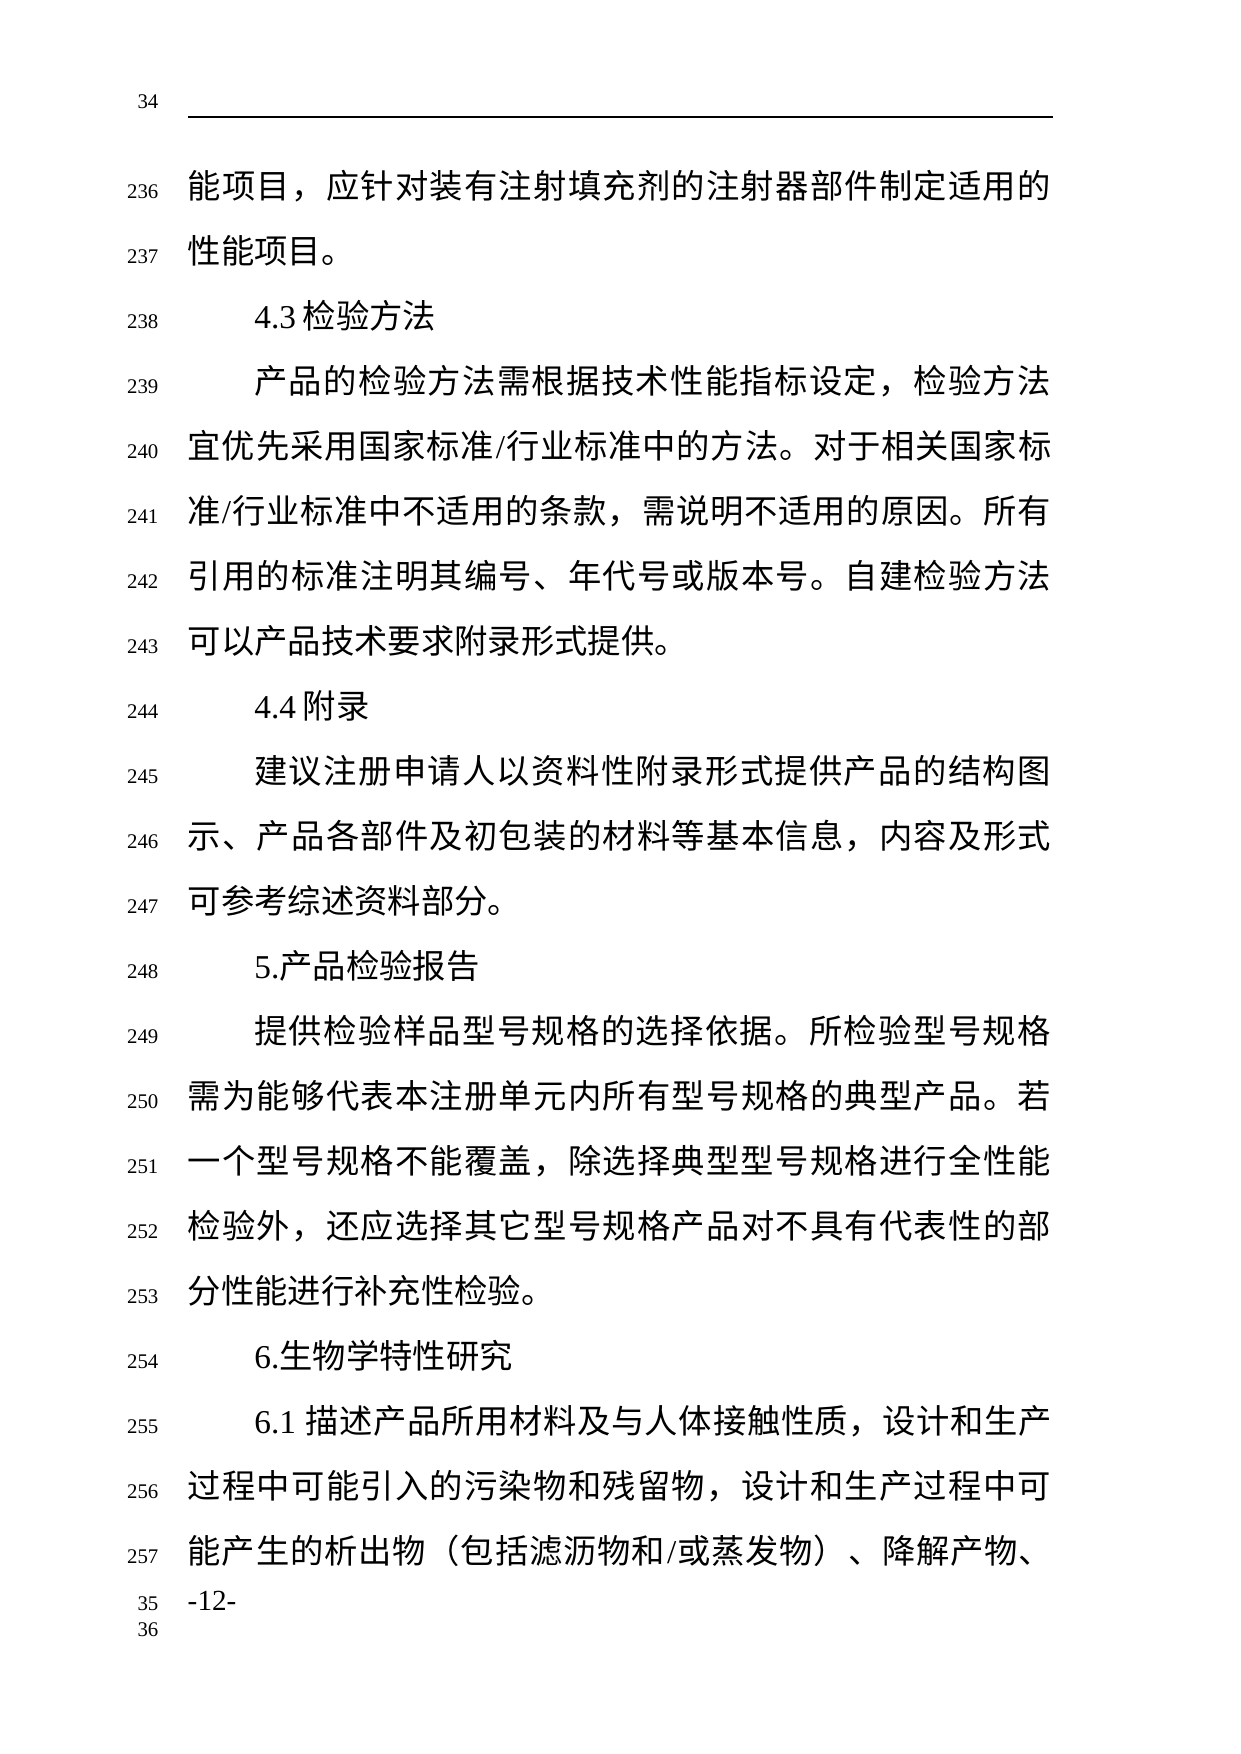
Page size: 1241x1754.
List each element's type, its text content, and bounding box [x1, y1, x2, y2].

text 建议注册申请人以资料性附录形式提供产品的结构图示、产品各部件及初包装的材料等基本信息，内容及形式可参考综述资料部分。 [187, 737, 1053, 932]
text 产品的检验方法需根据技术性能指标设定，检验方法宜优先采用国家标准/行业标准中的方法。对于相关国家标准/行业标准中不适用的条款，需说明不适用的原因。所有引用的标准注明其编号、年代号或版本号。自建检验方法可以产品技术要求附录形式提供。 [187, 347, 1053, 672]
text 4.3检验方法 [187, 282, 1053, 347]
text 提供检验样品型号规格的选择依据。所检验型号规格需为能够代表本注册单元内所有型号规格的典型产品。若一个型号规格不能覆盖，除选择典型型号规格进行全性能检验外，还应选择其它型号规格产品对不具有代表性的部分性能进行补充性检验。 [187, 997, 1053, 1322]
text 5.产品检验报告 [187, 932, 1053, 997]
text 6.生物学特性研究 [187, 1322, 1053, 1387]
text 4.4附录 [187, 672, 1053, 737]
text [187, 152, 1053, 282]
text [187, 1387, 1053, 1582]
